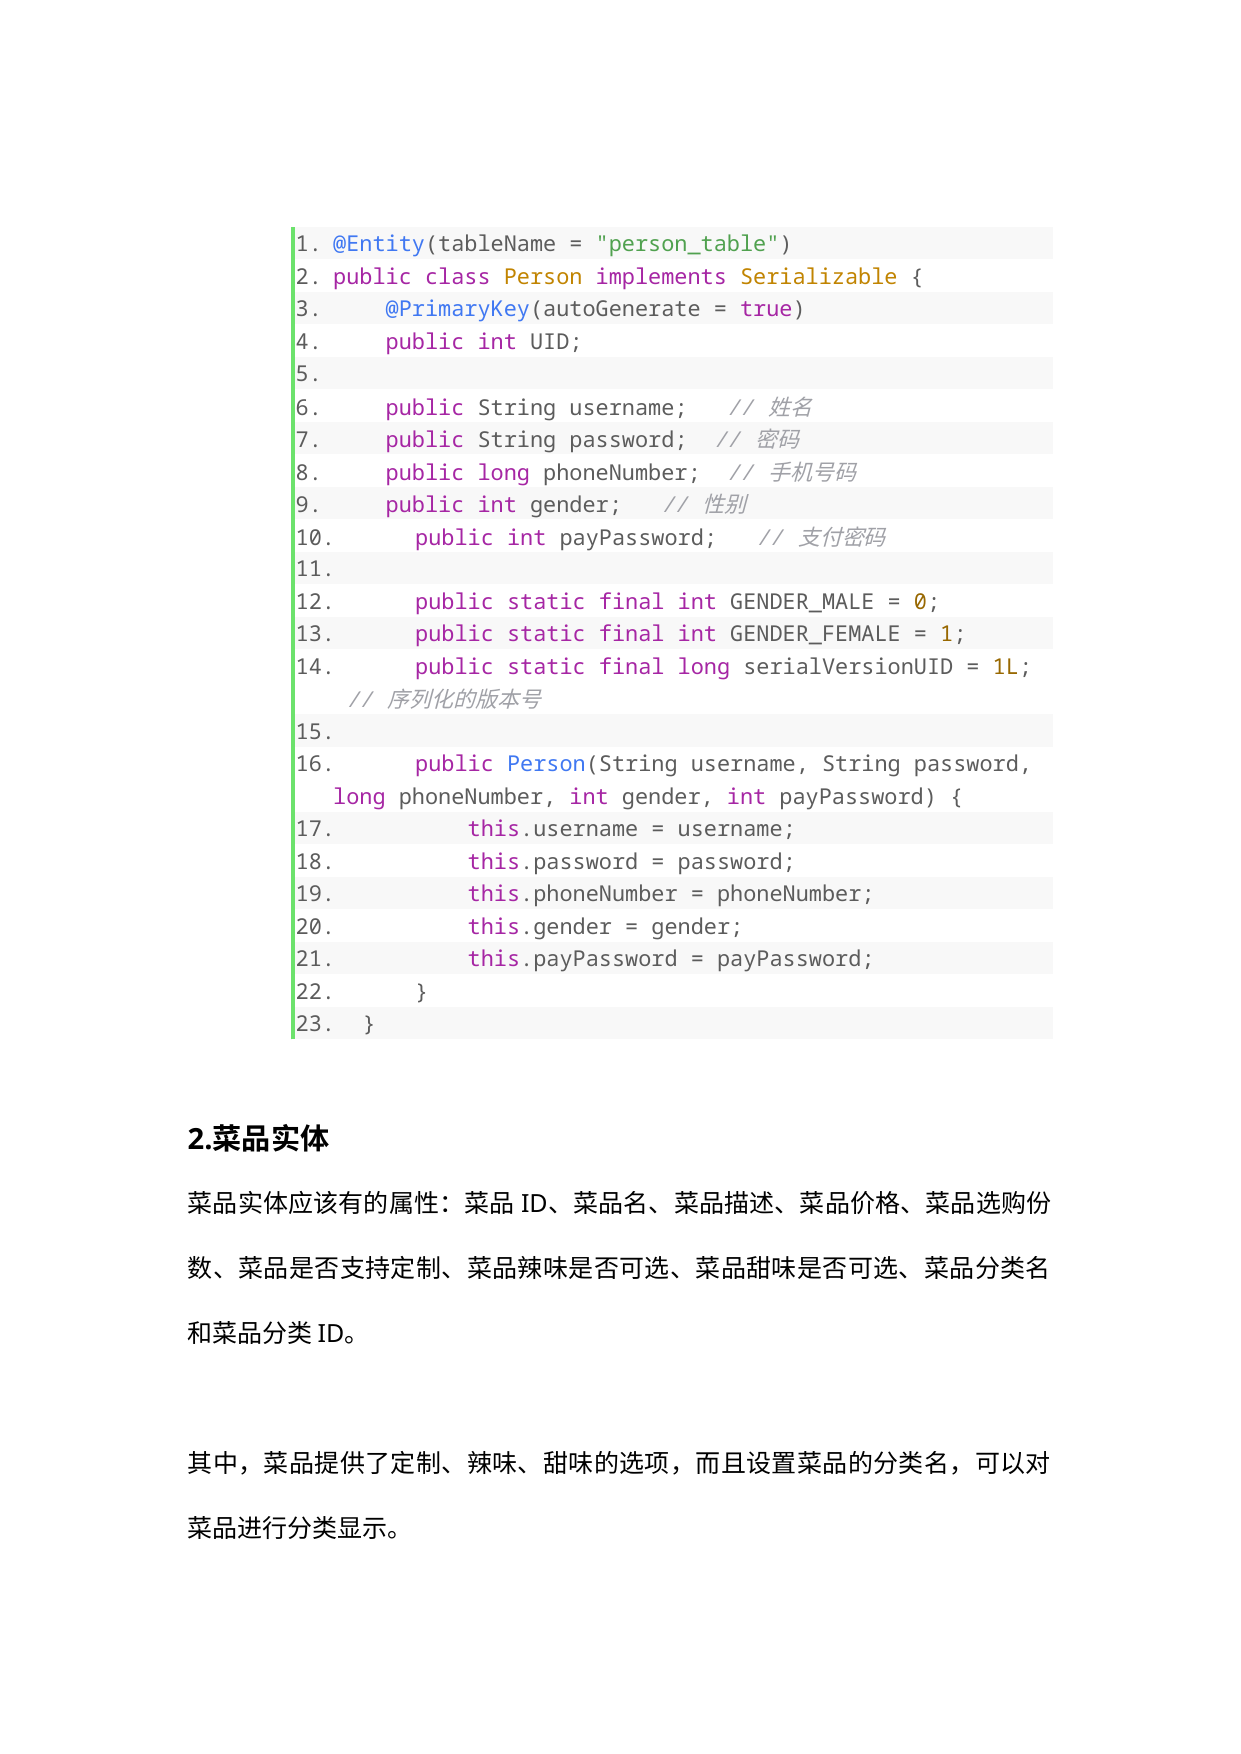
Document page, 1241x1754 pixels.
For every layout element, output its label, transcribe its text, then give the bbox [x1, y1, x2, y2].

list this.gender = gender; [295, 909, 1053, 942]
list } [295, 974, 1053, 1007]
list public static final long serialVersionUID = 1L; // 序列化的版本号 [295, 649, 1053, 714]
list @Entity(tableName = "person_table") [295, 227, 1053, 259]
list } [295, 1007, 1053, 1039]
text 2.菜品实体 [187, 1104, 1053, 1169]
list public String password; // 密码 [295, 422, 1053, 454]
list @PrimaryKey(autoGenerate = true) [295, 292, 1053, 324]
list this.username = username; [295, 812, 1053, 844]
list public long phoneNumber; // 手机号码 [295, 454, 1053, 487]
list this.payPassword = payPassword; [295, 942, 1053, 974]
text 其中，菜品提供了定制、辣味、甜味的选项，而且设置菜品的分类名，可以对菜品进行分类显示。 [187, 1429, 1053, 1559]
list public static final int GENDER_FEMALE = 1; [295, 617, 1053, 649]
list public String username; // 姓名 [295, 389, 1053, 422]
list public int payPassword; // 支付密码 [295, 519, 1053, 552]
list public class Person implements Serializable { [295, 259, 1053, 292]
list public Person(String username, String password, long phoneNumber, int gender, int payPassword) { [295, 747, 1053, 812]
list public static final int GENDER_MALE = 0; [295, 584, 1053, 617]
list public int UID; [295, 324, 1053, 357]
list this.password = password; [295, 844, 1053, 877]
list public int gender; // 性别 [295, 487, 1053, 519]
list this.phoneNumber = phoneNumber; [295, 877, 1053, 909]
text 菜品实体应该有的属性：菜品ID、菜品名、菜品描述、菜品价格、菜品选购份数、菜品是否支持定制、菜品辣味是否可选、菜品甜味是否可选、菜品分类名和菜品分类ID。 [187, 1169, 1053, 1364]
